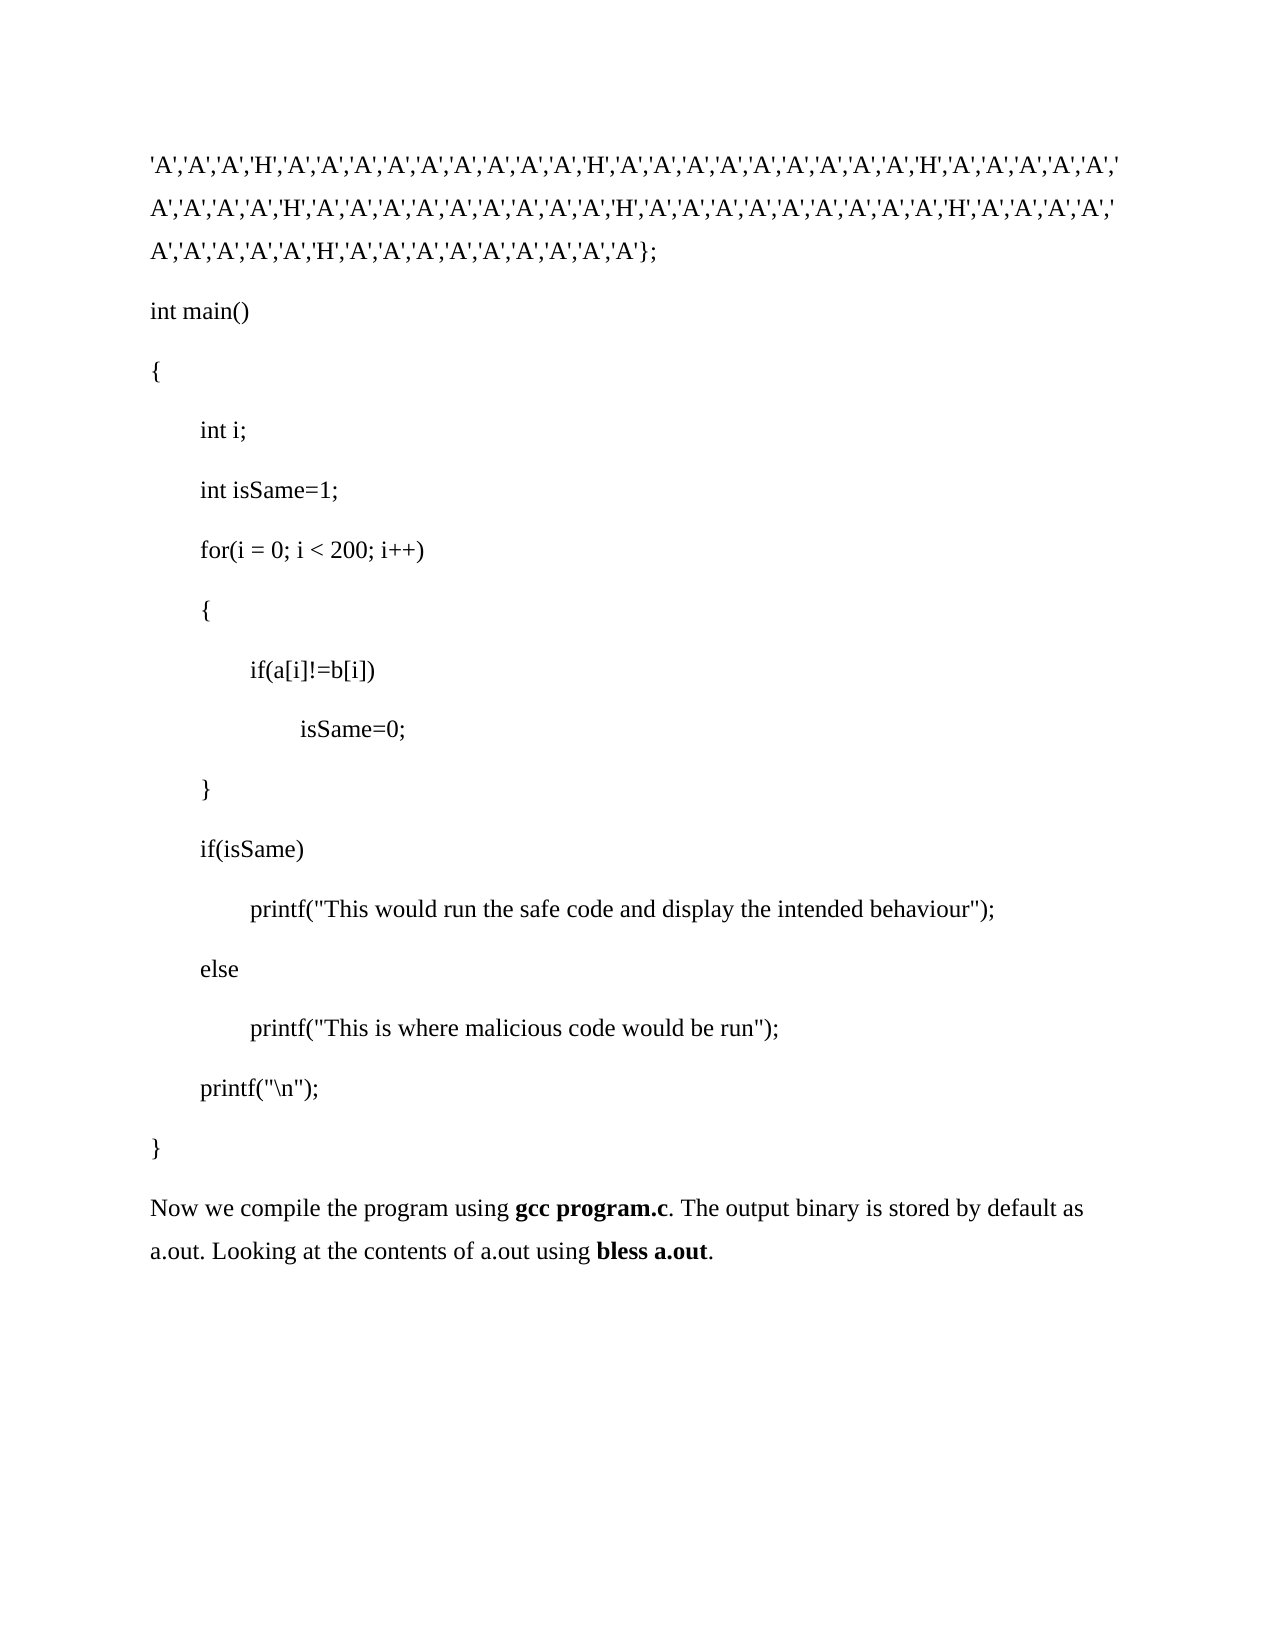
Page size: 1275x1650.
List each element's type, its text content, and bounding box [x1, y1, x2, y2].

text { [150, 595, 1125, 624]
text int i; [150, 416, 1125, 444]
text int isSame=1; [150, 475, 1125, 504]
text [150, 150, 1125, 265]
text { [150, 356, 1125, 384]
text else [150, 954, 1125, 982]
text Now we compile the program using gcc program.c. The output binary is stored by default as a.out. Looking at the contents of a.out using bless a.out. [150, 1193, 1125, 1265]
text isSame=0; [150, 714, 1125, 743]
text printf("This would run the safe code and display the intended behaviour"); [150, 894, 1125, 923]
text for(i = 0; i < 200; i++) [150, 535, 1125, 564]
text if(isSame) [150, 834, 1125, 863]
text int main() [150, 296, 1125, 325]
text printf("\n"); [150, 1073, 1125, 1102]
text } [150, 1133, 1125, 1162]
text printf("This is where malicious code would be run"); [150, 1013, 1125, 1042]
text } [150, 774, 1125, 803]
text if(a[i]!=b[i]) [150, 655, 1125, 683]
